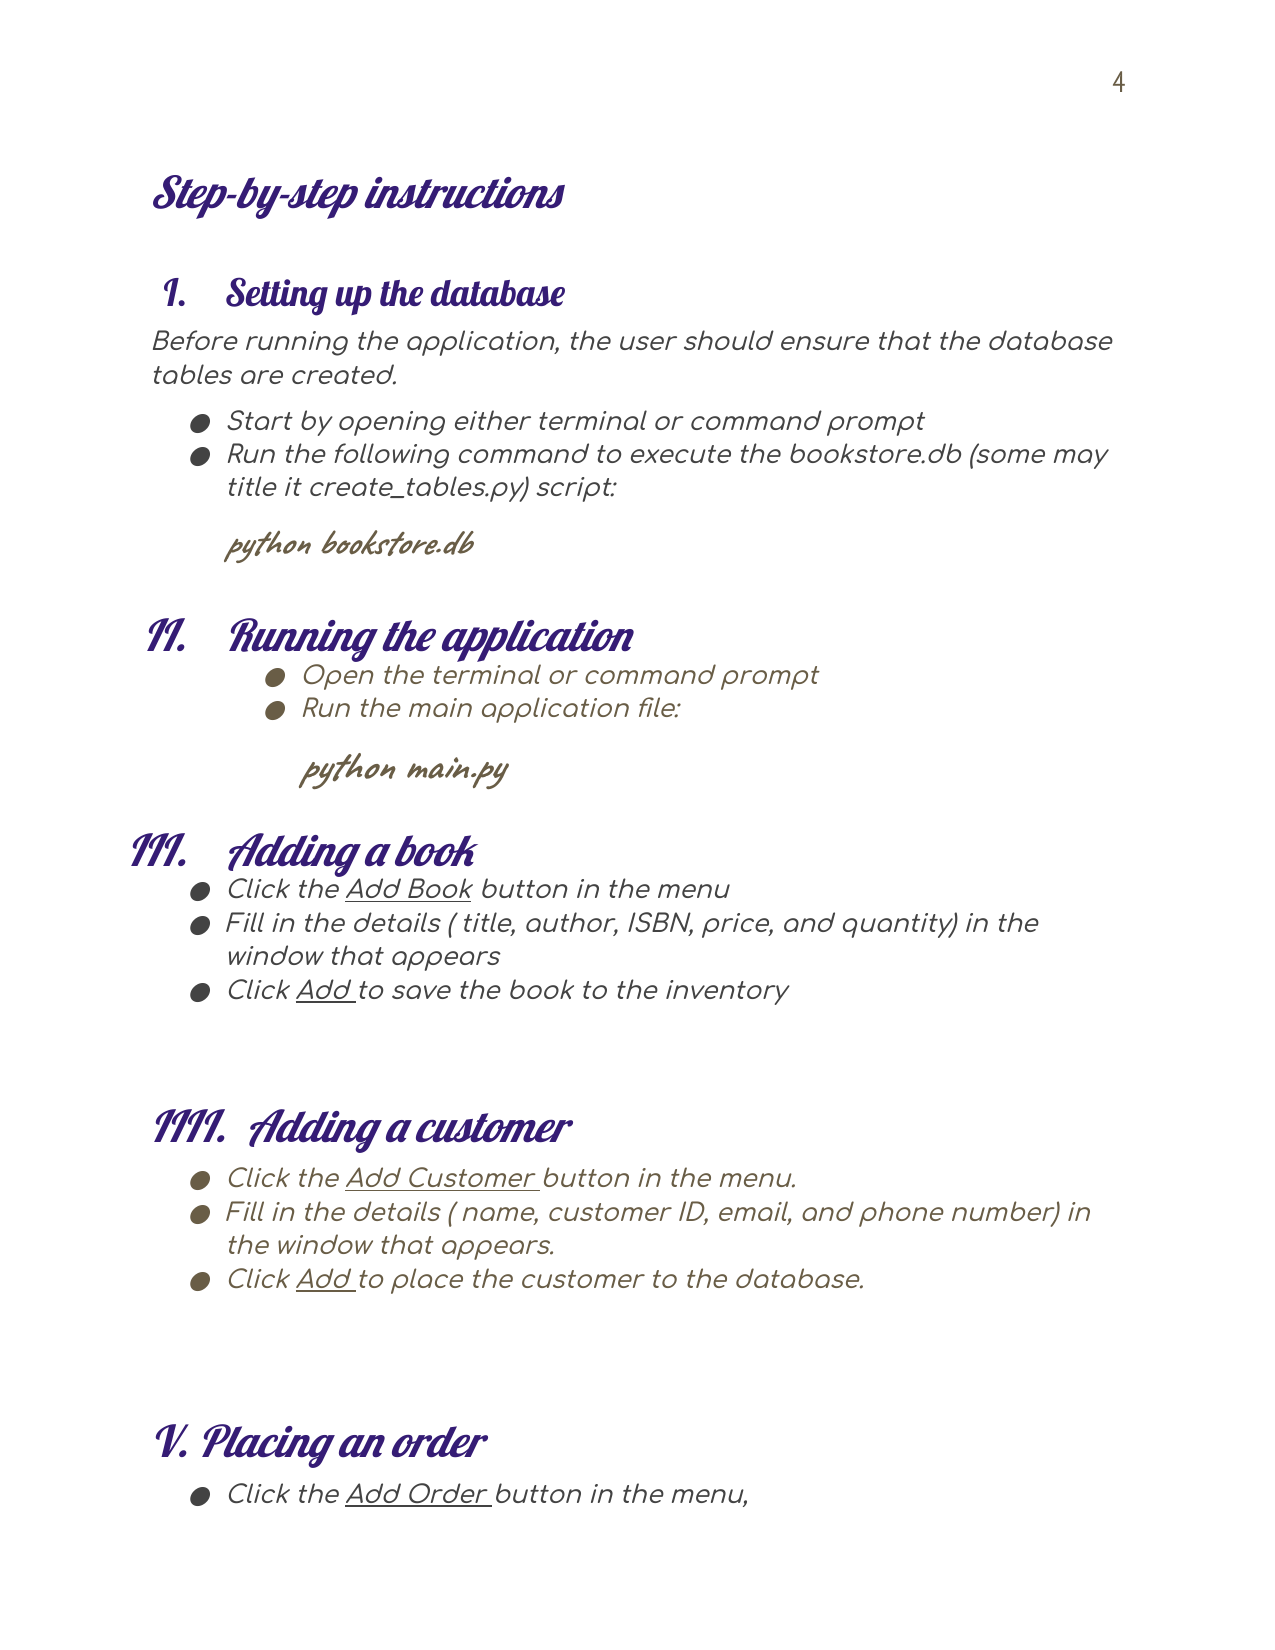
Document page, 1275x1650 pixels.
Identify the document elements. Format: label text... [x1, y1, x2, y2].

list Open the terminal or command prompt [262, 662, 1125, 690]
subtitle IIII. Adding a customer [150, 1099, 1125, 1153]
list Click Add to place the customer to the database. [187, 1266, 1125, 1294]
subtitle V. Placing an order [150, 1414, 1125, 1469]
text python main.py [300, 742, 1125, 791]
list Click the Add Customer button in the menu. [187, 1166, 1125, 1194]
list Fill in the details ( name, customer ID, email, and phone number) in the window that appears. [187, 1199, 1125, 1261]
subtitle Step-by-step instructions [150, 165, 1125, 219]
list Click the Add Book button in the menu [187, 877, 1125, 905]
subtitle Setting up the database [187, 269, 1125, 316]
list Click Add to save the book to the inventory [187, 977, 1125, 1005]
subtitle Running the application [187, 607, 1125, 662]
list Start by opening either terminal or command prompt [187, 408, 1125, 436]
text python bookstore.db [225, 521, 1125, 565]
list Run the main application file: [262, 696, 1125, 723]
list Run the following command to execute the bookstore.db (some may title it create_tables.py) script: [187, 441, 1125, 503]
subtitle Adding a book [187, 822, 1125, 877]
list Fill in the details ( title, author, ISBN, price, and quantity) in the window that appears [187, 910, 1125, 972]
list Click the Add Order button in the menu, [187, 1481, 1125, 1509]
text Before running the application, the user should ensure that the database tables are created. [150, 328, 1125, 390]
